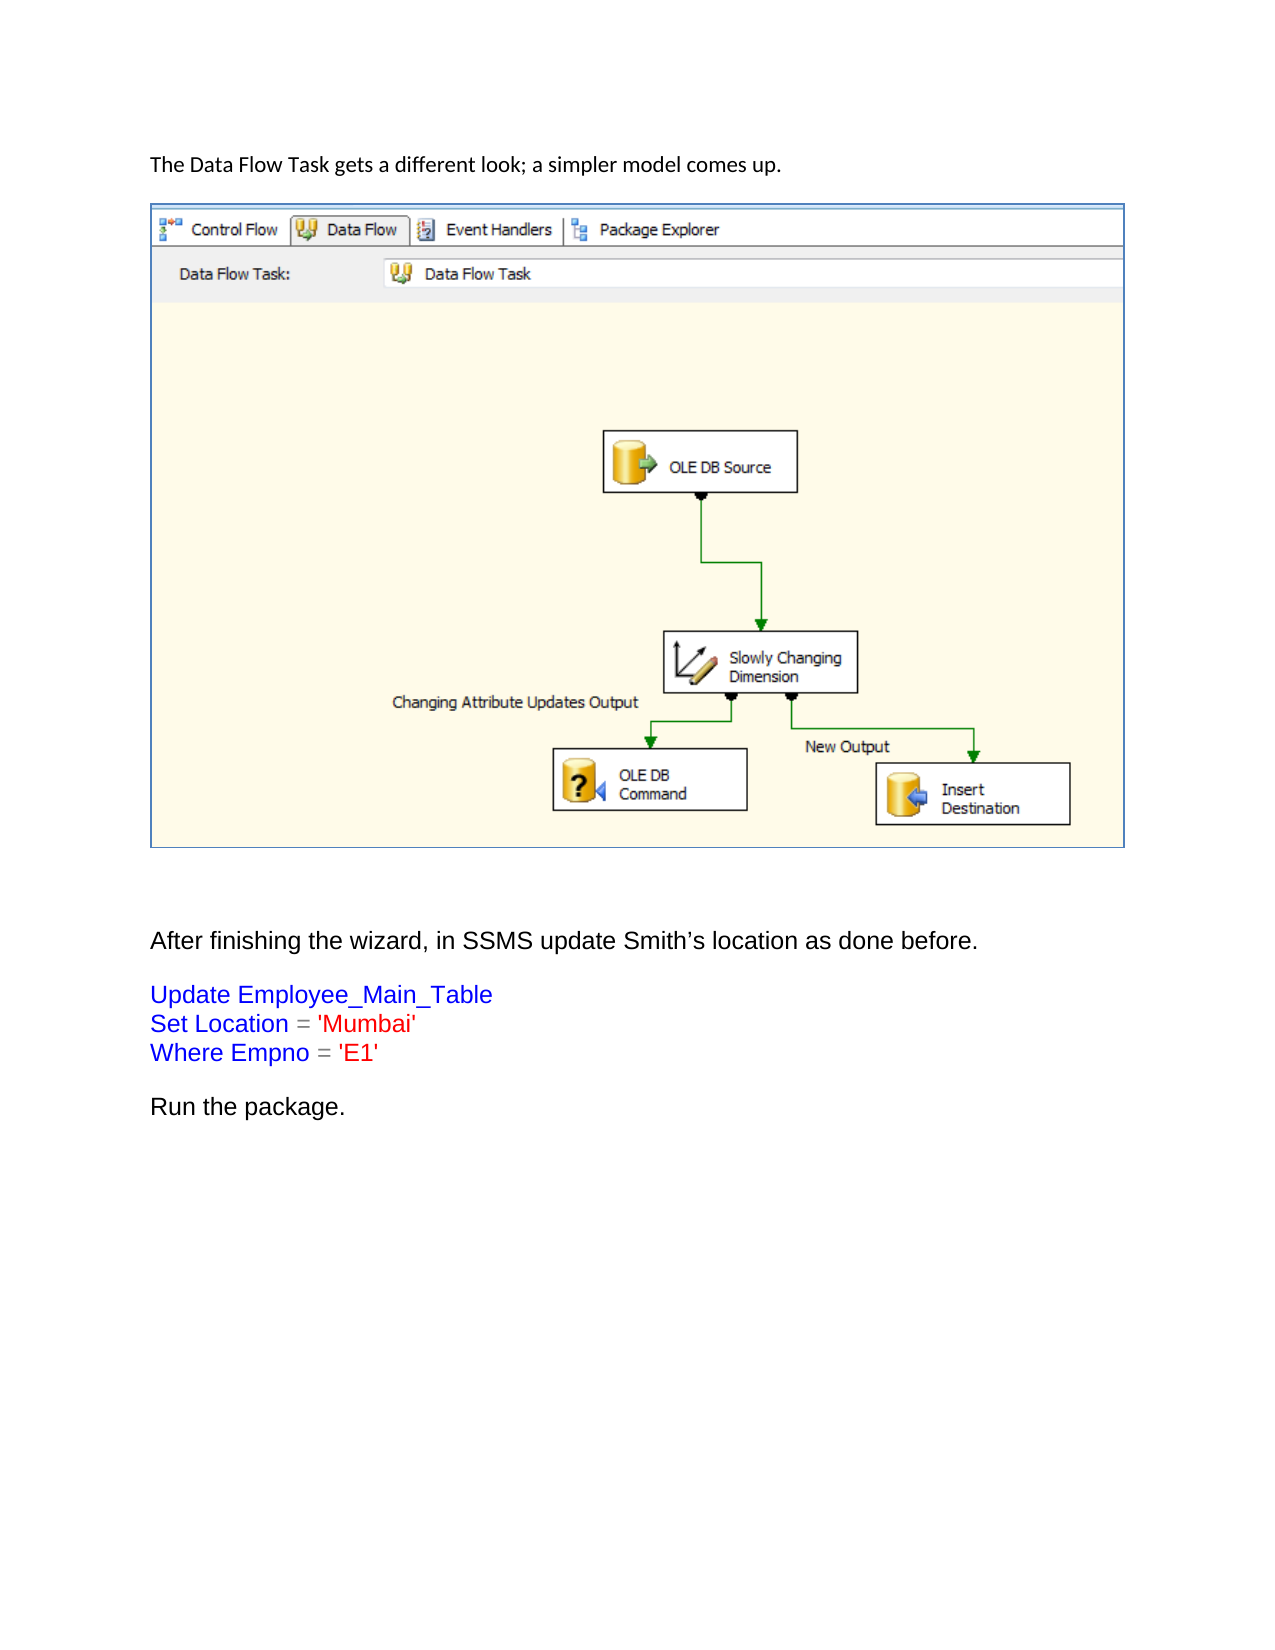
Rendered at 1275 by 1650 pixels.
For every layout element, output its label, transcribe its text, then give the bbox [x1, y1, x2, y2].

text Run the package. [150, 1092, 1125, 1120]
text Update Employee_Main_Table [150, 980, 1125, 1009]
picture [152, 205, 1123, 847]
text The Data Flow Task gets a different look; a simpler model comes up. [150, 150, 1125, 178]
text After finishing the wizard, in SSMS update Smith’s location as done before. [150, 926, 1125, 955]
text Where Empno = 'E1' [150, 1038, 1125, 1066]
text Set Location = 'Mumbai' [150, 1009, 1125, 1038]
